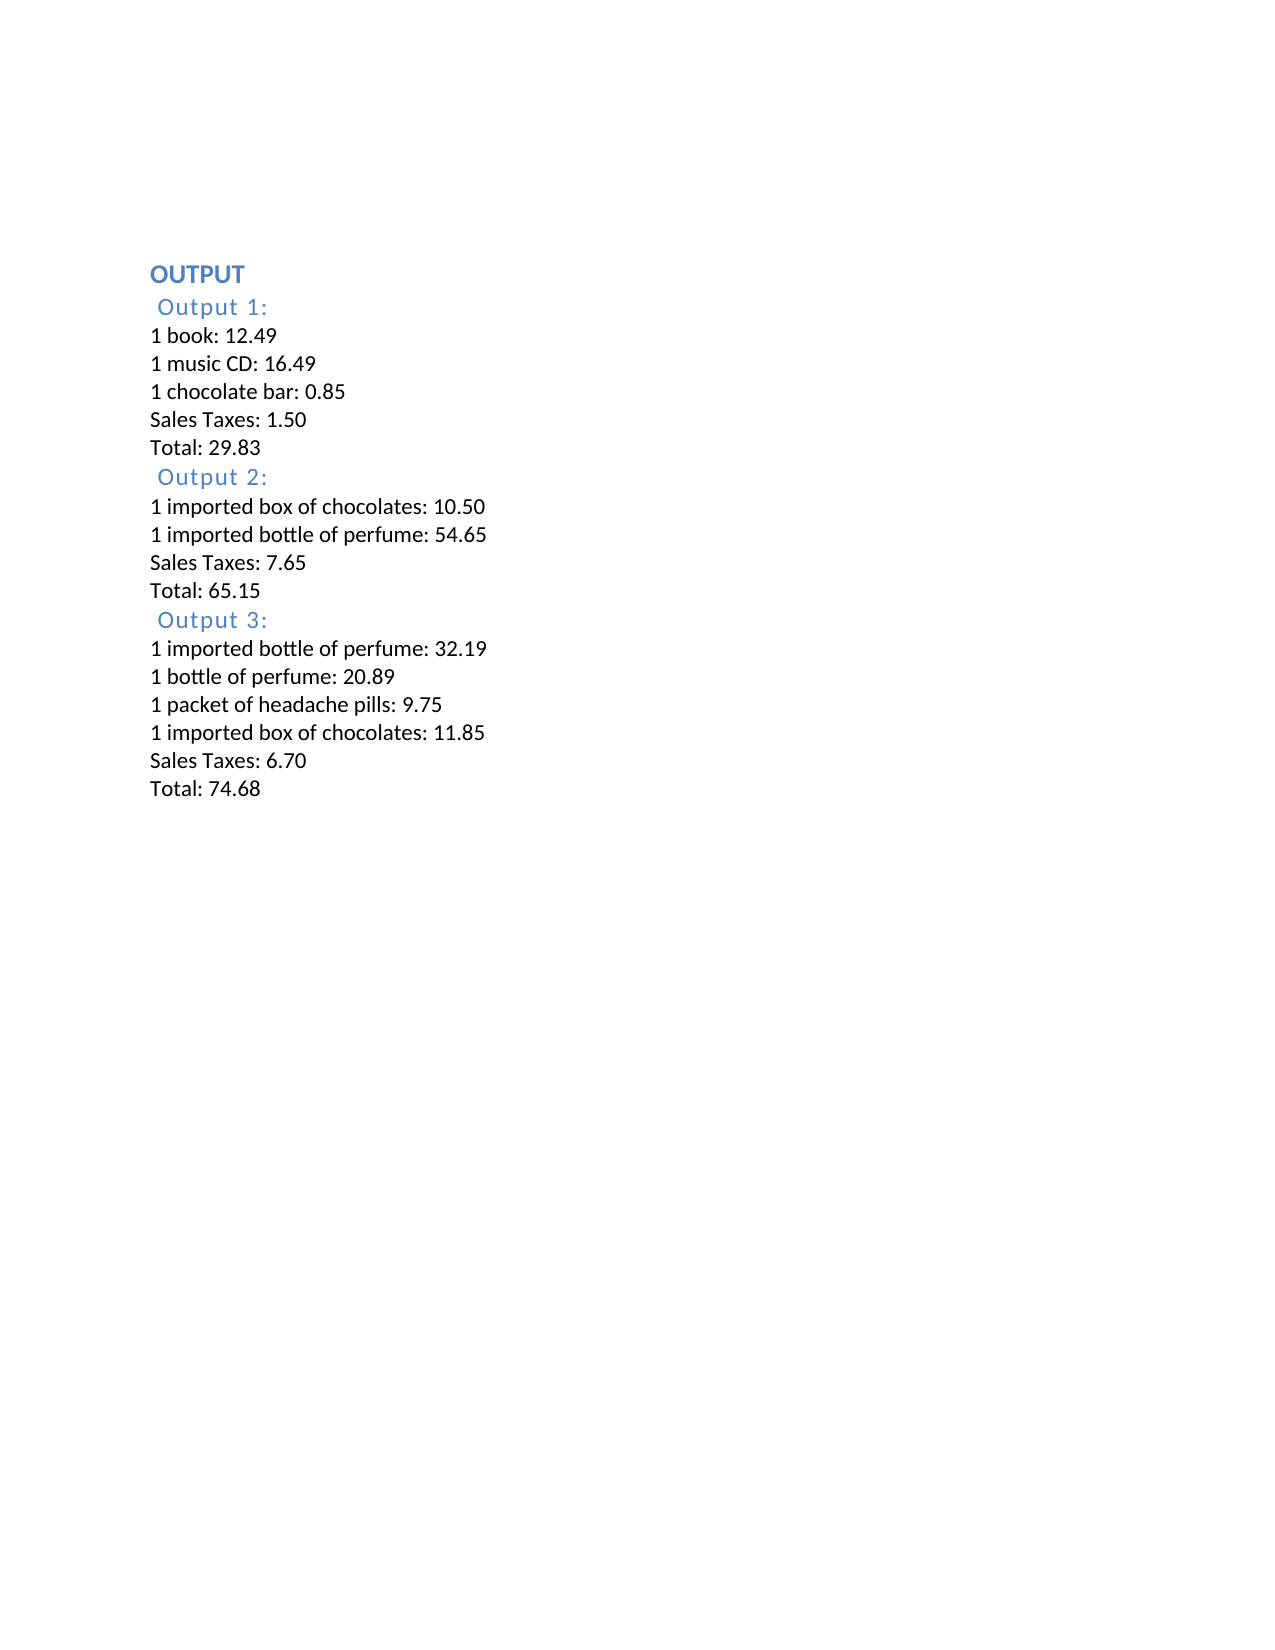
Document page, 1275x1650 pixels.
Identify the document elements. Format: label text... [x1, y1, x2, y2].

text Sales Taxes: 7.65 [150, 548, 1125, 576]
text 1 bottle of perfume: 20.89 [150, 662, 1125, 691]
text 1 chocolate bar: 0.85 [150, 377, 1125, 405]
text 1 packet of headache pills: 9.75 [150, 691, 1125, 718]
text 1 music CD: 16.49 [150, 349, 1125, 377]
subtitle Output 3: [150, 604, 1125, 634]
text Total: 65.15 [150, 576, 1125, 604]
text Total: 74.68 [150, 774, 1125, 803]
subtitle OUTPUT [150, 258, 1125, 291]
text Total: 29.83 [150, 433, 1125, 461]
text Sales Taxes: 6.70 [150, 747, 1125, 774]
text 1 imported bottle of perfume: 32.19 [150, 634, 1125, 662]
text 1 imported bottle of perfume: 54.65 [150, 520, 1125, 548]
text 1 imported box of chocolates: 10.50 [150, 492, 1125, 520]
text 1 book: 12.49 [150, 321, 1125, 349]
subtitle Output 1: [150, 291, 1125, 321]
text 1 imported box of chocolates: 11.85 [150, 718, 1125, 747]
text Sales Taxes: 1.50 [150, 405, 1125, 433]
subtitle Output 2: [150, 461, 1125, 492]
